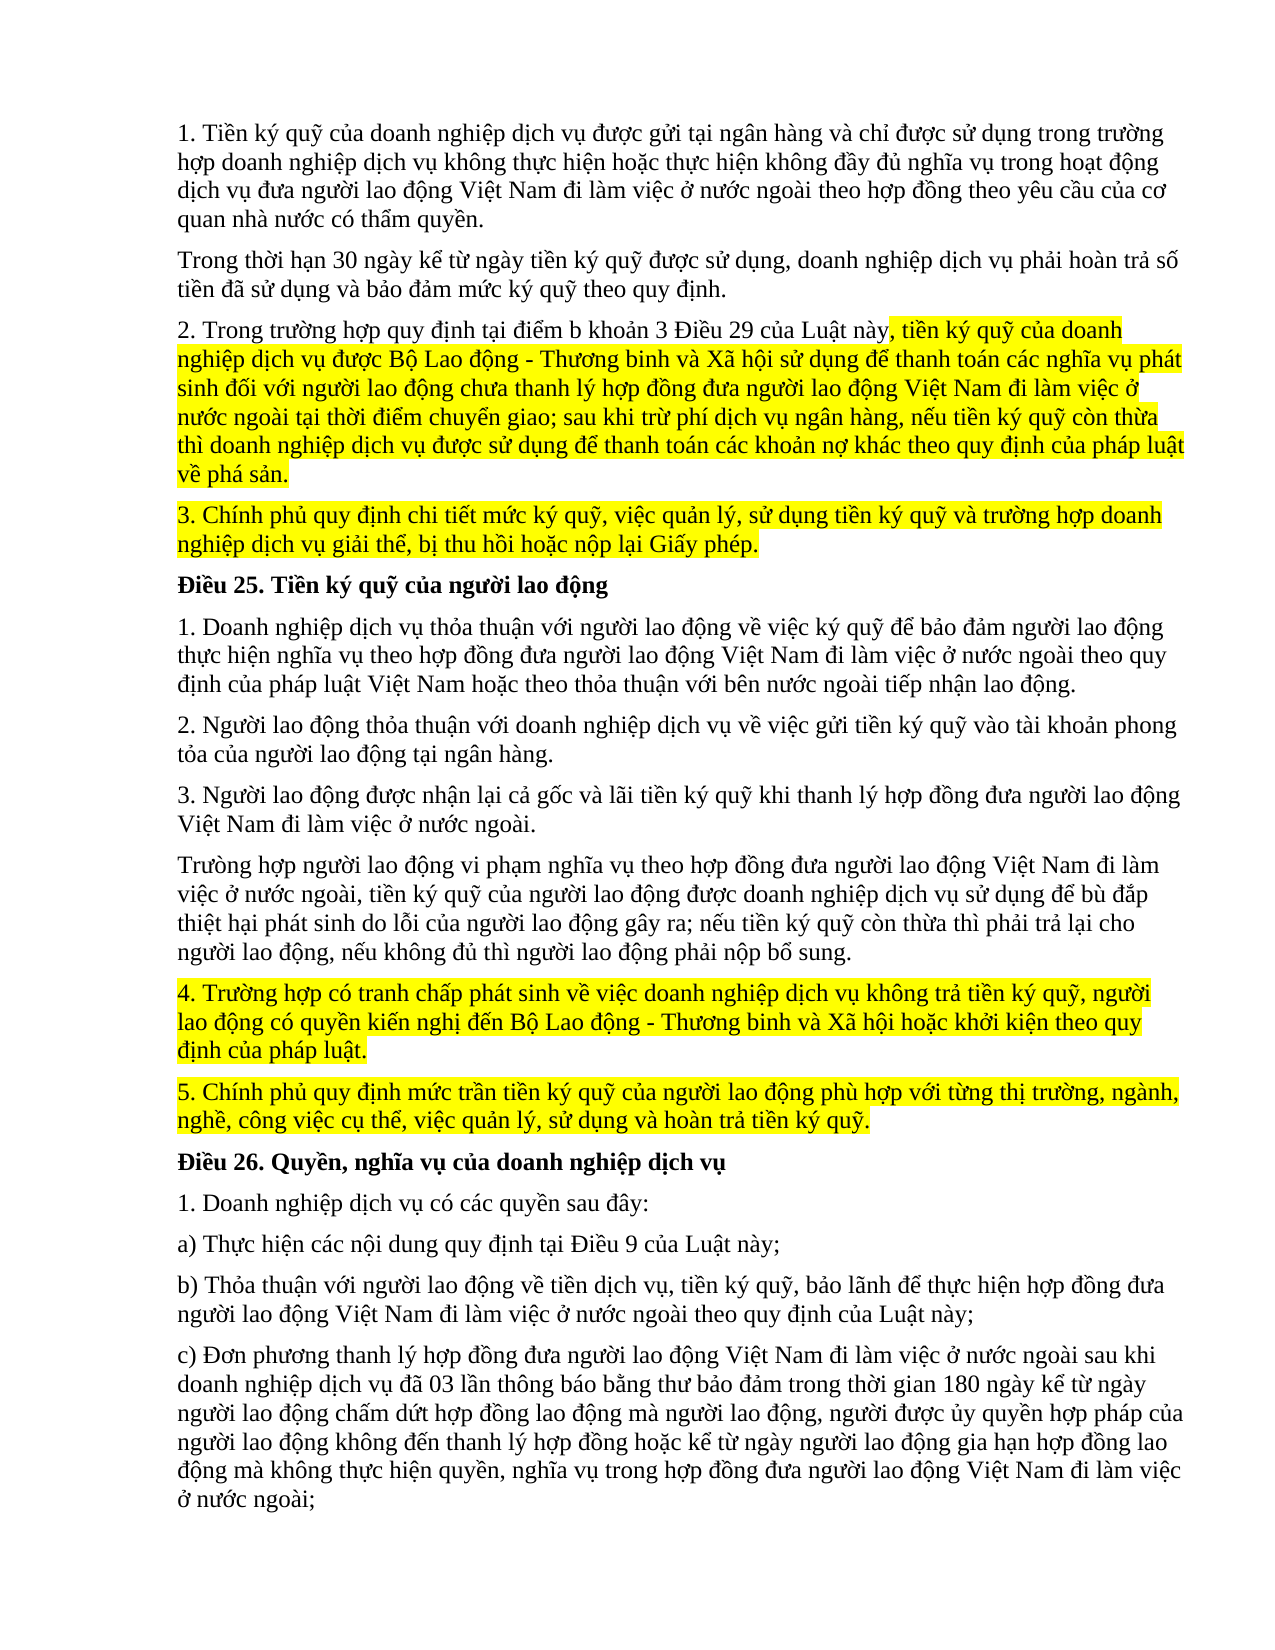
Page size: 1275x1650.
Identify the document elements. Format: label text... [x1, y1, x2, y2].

text a) Thực hiện các nội dung quy định tại Điều 9 của Luật này; [177, 1229, 1186, 1258]
text 1. Tiền ký quỹ của doanh nghiệp dịch vụ được gửi tại ngân hàng và chỉ được sử dụng trong trường hợp doanh nghiệp dịch vụ không thực hiện hoặc thực hiện không đầy đủ nghĩa vụ trong hoạt động dịch vụ đưa người lao động Việt Nam đi làm việc ở nước ngoài theo hợp đồng theo yêu cầu của cơ quan nhà nước có thẩm quyền. [177, 118, 1186, 233]
text Trong thời hạn 30 ngày kể từ ngày tiền ký quỹ được sử dụng, doanh nghiệp dịch vụ phải hoàn trả số tiền đã sử dụng và bảo đảm mức ký quỹ theo quy định. [177, 246, 1186, 303]
text 3. Người lao động được nhận lại cả gốc và lãi tiền ký quỹ khi thanh lý hợp đồng đưa người lao động Việt Nam đi làm việc ở nước ngoài. [177, 781, 1186, 838]
text 4. Trường hợp có tranh chấp phát sinh về việc doanh nghiệp dịch vụ không trả tiền ký quỹ, người lao động có quyền kiến nghị đến Bộ Lao động - Thương binh và Xã hội hoặc khởi kiện theo quy định của pháp luật. [367, 978, 1186, 1064]
text 3. Chính phủ quy định chi tiết mức ký quỹ, việc quản lý, sử dụng tiền ký quỹ và trường hợp doanh nghiệp dịch vụ giải thể, bị thu hồi hoặc nộp lại Giấy phép. [759, 501, 1186, 558]
text Điều 25. Tiền ký quỹ của người lao động [177, 571, 1186, 599]
text 2. Trong trường hợp quy định tại điểm b khoản 3 Điều 29 của Luật này, tiền ký quỹ của doanh nghiệp dịch vụ được Bộ Lao động - Thương binh và Xã hội sử dụng để thanh toán các nghĩa vụ phát sinh đối với người lao động chưa thanh lý hợp đồng đưa người lao động Việt Nam đi làm việc ở nước ngoài tại thời điểm chuyển giao; sau khi trừ phí dịch vụ ngân hàng, nếu tiền ký quỹ còn thừa thì doanh nghiệp dịch vụ được sử dụng để thanh toán các khoản nợ khác theo quy định của pháp luật về phá sản. [289, 316, 1186, 488]
text 2. Người lao động thỏa thuận với doanh nghiệp dịch vụ về việc gửi tiền ký quỹ vào tài khoản phong tỏa của người lao động tại ngân hàng. [177, 711, 1186, 768]
text 1. Doanh nghiệp dịch vụ có các quyền sau đây: [177, 1188, 1186, 1217]
text Điều 26. Quyền, nghĩa vụ của doanh nghiệp dịch vụ [177, 1147, 1186, 1176]
text b) Thỏa thuận với người lao động về tiền dịch vụ, tiền ký quỹ, bảo lãnh để thực hiện hợp đồng đưa người lao động Việt Nam đi làm việc ở nước ngoài theo quy định của Luật này; [177, 1271, 1186, 1328]
text 5. Chính phủ quy định mức trần tiền ký quỹ của người lao động phù hợp với từng thị trường, ngành, nghề, công việc cụ thể, việc quản lý, sử dụng và hoàn trả tiền ký quỹ. [870, 1077, 1186, 1134]
text 1. Doanh nghiệp dịch vụ thỏa thuận với người lao động về việc ký quỹ để bảo đảm người lao động thực hiện nghĩa vụ theo hợp đồng đưa người lao động Việt Nam đi làm việc ở nước ngoài theo quy định của pháp luật Việt Nam hoặc theo thỏa thuận với bên nước ngoài tiếp nhận lao động. [177, 612, 1186, 698]
text c) Đơn phương thanh lý hợp đồng đưa người lao động Việt Nam đi làm việc ở nước ngoài sau khi doanh nghiệp dịch vụ đã 03 lần thông báo bằng thư bảo đảm trong thời gian 180 ngày kể từ ngày người lao động chấm dứt hợp đồng lao động mà người lao động, người được ủy quyền hợp pháp của người lao động không đến thanh lý hợp đồng hoặc kể từ ngày người lao động gia hạn hợp đồng lao động mà không thực hiện quyền, nghĩa vụ trong hợp đồng đưa người lao động Việt Nam đi làm việc ở nước ngoài; [177, 1341, 1186, 1513]
text Trưòng hợp người lao động vi phạm nghĩa vụ theo hợp đồng đưa người lao động Việt Nam đi làm việc ở nước ngoài, tiền ký quỹ của người lao động được doanh nghiệp dịch vụ sử dụng để bù đắp thiệt hại phát sinh do lỗi của người lao động gây ra; nếu tiền ký quỹ còn thừa thì phải trả lại cho người lao động, nếu không đủ thì người lao động phải nộp bổ sung. [177, 851, 1186, 966]
